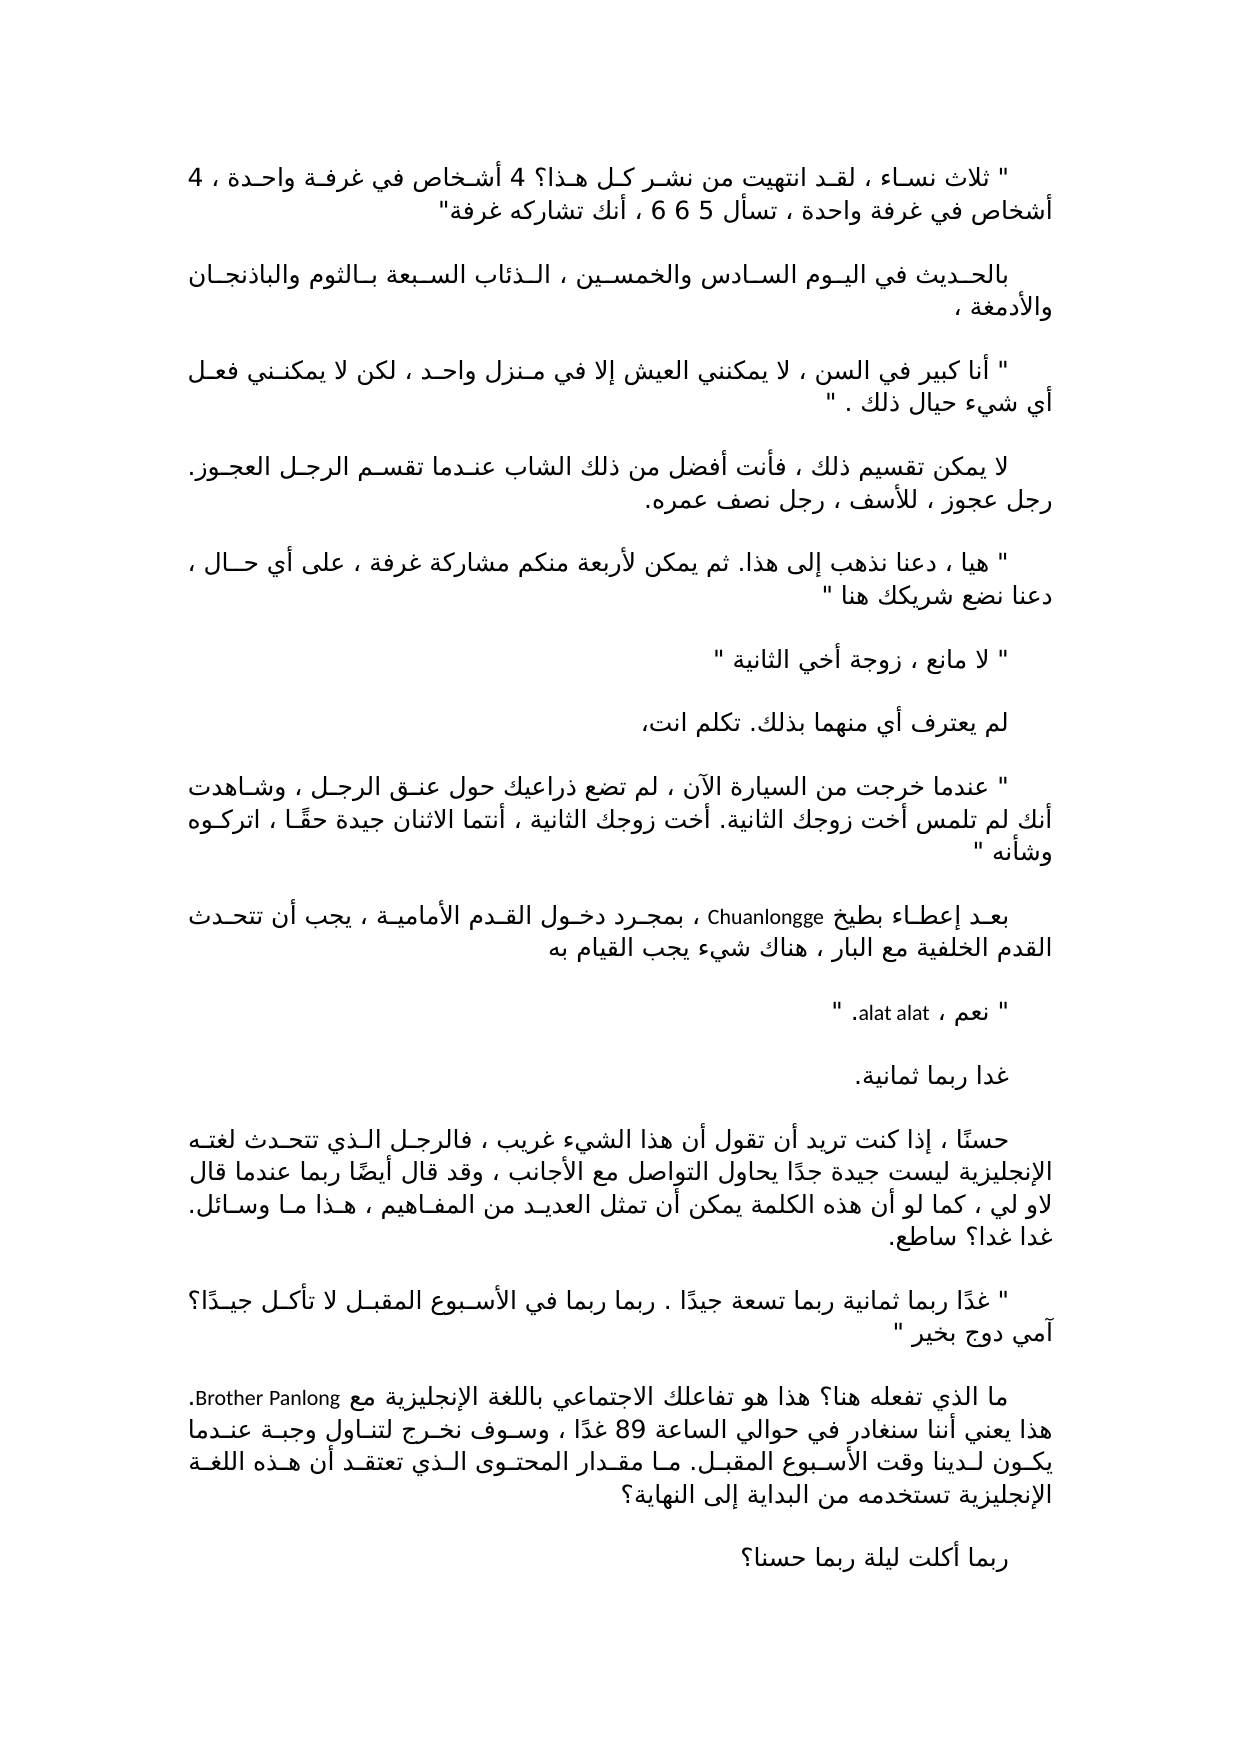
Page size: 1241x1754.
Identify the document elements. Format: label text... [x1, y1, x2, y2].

text لم يعترف أي منهما بذلك. تكلم انت، [187, 707, 1053, 739]
text ما الذي تفعله هنا؟ هذا هو تفاعلك الاجتماعي باللغة الإنجليزية مع Brother Panlong. هذا يعني أننا سنغادر في حوالي الساعة 89 غدًا ، وسوف نخرج لتناول وجبة عندما يكون لدينا وقت الأسبوع المقبل. ما مقدار المحتوى الذي تعتقد أن هذه اللغة الإنجليزية تستخدمه من البداية إلى النهاية؟ [187, 1381, 1053, 1511]
text بعد إعطاء بطيخ Chuanlongge ، بمجرد دخول القدم الأمامية ، يجب أن تتحدث القدم الخلفية مع البار ، هناك شيء يجب القيام به [187, 899, 1053, 964]
text " هيا ، دعنا نذهب إلى هذا. ثم يمكن لأربعة منكم مشاركة غرفة ، على أي حال ، دعنا نضع شريكك هنا " [187, 547, 1053, 612]
text " أنا كبير في السن ، لا يمكنني العيش إلا في منزل واحد ، لكن لا يمكنني فعل أي شيء حيال ذلك . " [187, 354, 1053, 419]
text " لا مانع ، زوجة أخي الثانية " [187, 643, 1053, 676]
text " غدًا ربما ثمانية ربما تسعة جيدًا . ربما ربما في الأسبوع المقبل لا تأكل جيدًا؟ آمي دوج بخير " [187, 1284, 1053, 1349]
text " نعم ، alat alat. " [187, 996, 1053, 1028]
text بالحديث في اليوم السادس والخمسين ، الذئاب السبعة بالثوم والباذنجان والأدمغة ، [187, 258, 1053, 323]
text " عندما خرجت من السيارة الآن ، لم تضع ذراعيك حول عنق الرجل ، وشاهدت أنك لم تلمس أخت زوجك الثانية. أخت زوجك الثانية ، أنتما الاثنان جيدة حقًا ، اتركوه وشأنه " [187, 771, 1053, 868]
text " ثلاث نساء ، لقد انتهيت من نشر كل هذا؟ 4 أشخاص في غرفة واحدة ، 4 أشخاص في غرفة واحدة ، تسأل 5 6 6 ، أنك تشاركه غرفة" [187, 162, 1053, 227]
text لا يمكن تقسيم ذلك ، فأنت أفضل من ذلك الشاب عندما تقسم الرجل العجوز. رجل عجوز ، للأسف ، رجل نصف عمره. [187, 451, 1053, 516]
text غدا ربما ثمانية. [187, 1059, 1053, 1092]
text حسنًا ، إذا كنت تريد أن تقول أن هذا الشيء غريب ، فالرجل الذي تتحدث لغته الإنجليزية ليست جيدة جدًا يحاول التواصل مع الأجانب ، وقد قال أيضًا ربما عندما قال لاو لي ، كما لو أن هذه الكلمة يمكن أن تمثل العديد من المفاهيم ، هذا ما وسائل. غدا غدا؟ ساطع. [187, 1123, 1053, 1253]
text ربما أكلت ليلة ربما حسنا؟ [187, 1542, 1053, 1574]
